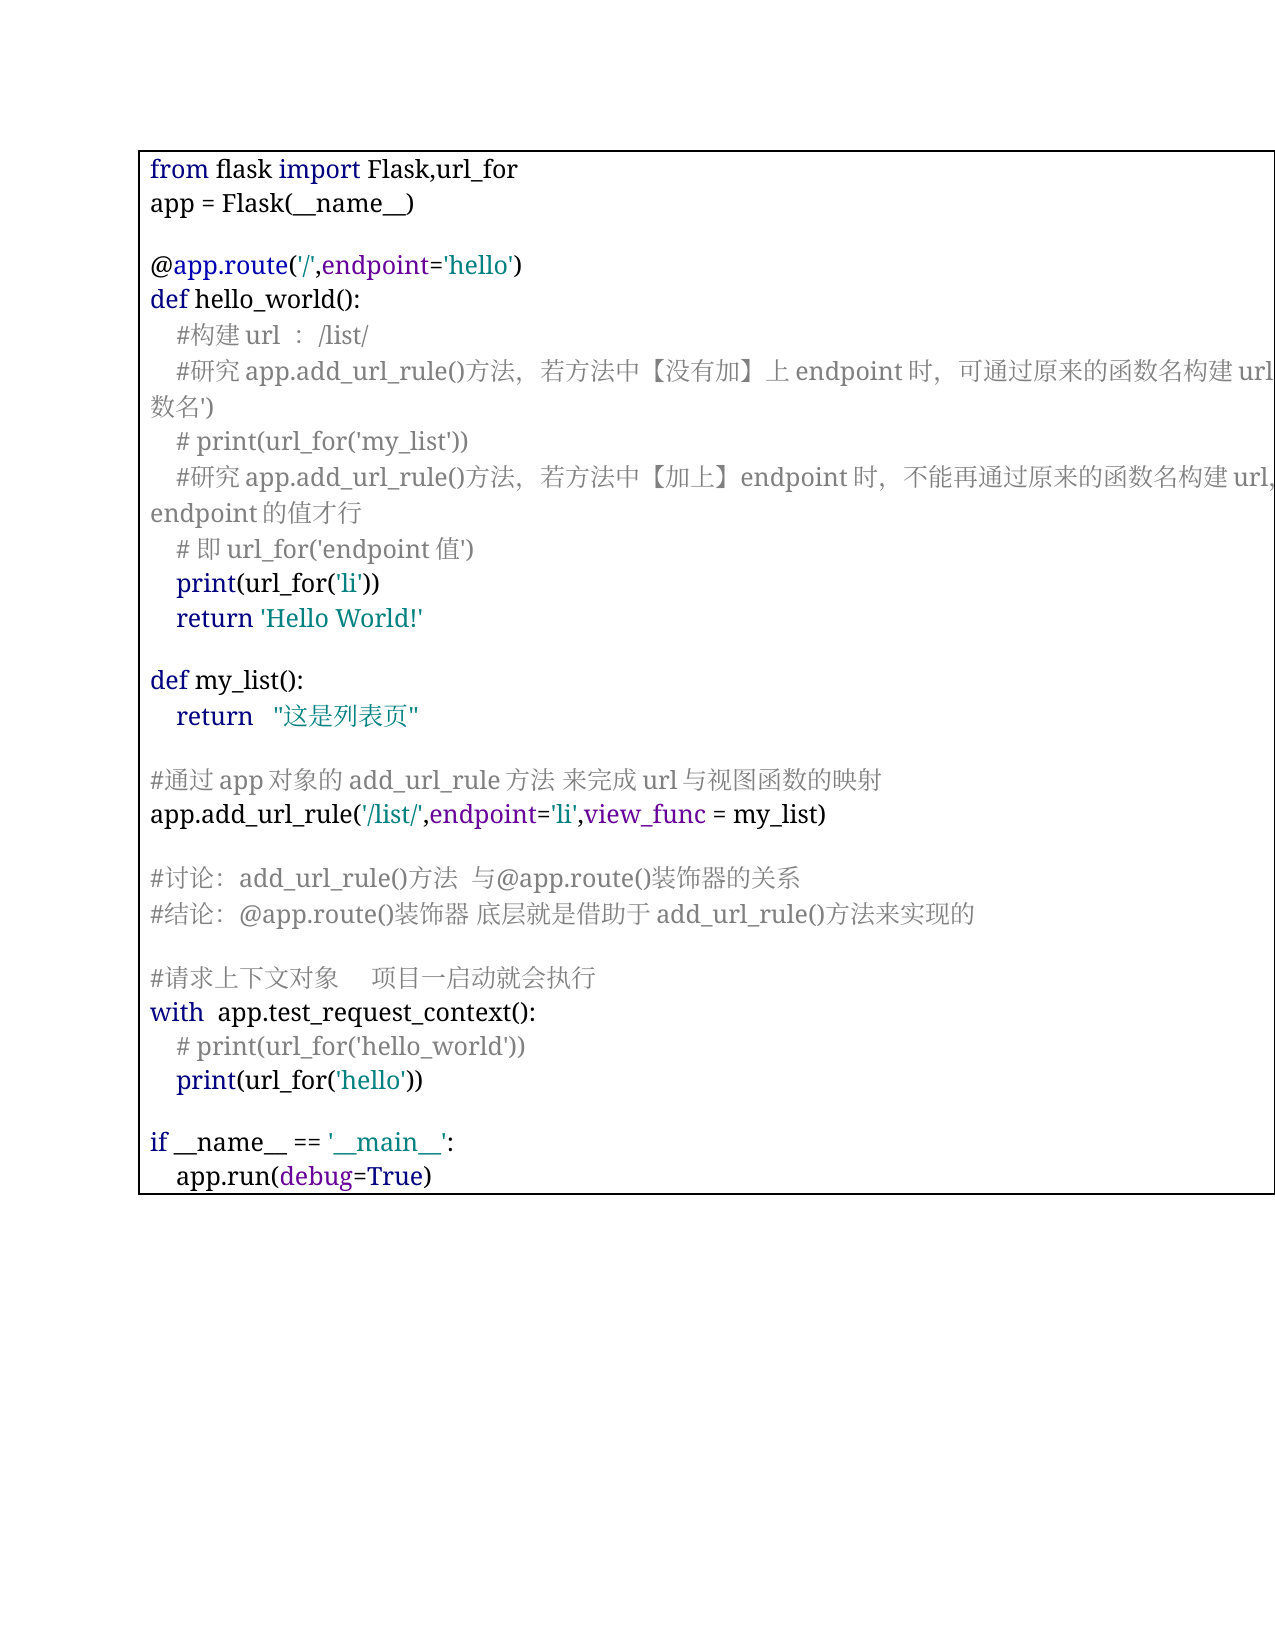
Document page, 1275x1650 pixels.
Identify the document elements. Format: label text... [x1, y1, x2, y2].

table_header from flask import Flask,url_for app = Flask(__name__) @app.route('/',endpoint='hello') def hello_world(): #构建url ：/list/ #研究app.add_url_rule()方法，若方法中【没有加】上endpoint时，可通过原来的函数名构建url，即url_for('原函数名') # print(url_for('my_list')) #研究app.add_url_rule()方法，若方法中【加上】endpoint时，不能再通过原来的函数名构建url，而需要endpoint的值才行 # 即url_for('endpoint值') print(url_for('li')) return 'Hello World!' def my_list(): return "这是列表页" #通过app对象的add_url_rule方法 来完成url与视图函数的映射 app.add_url_rule('/list/',endpoint='li',view_func = my_list) #讨论：add_url_rule()方法 与@app.route()装饰器的关系 #结论：@app.route()装饰器 底层就是借助于add_url_rule()方法来实现的 #请求上下文对象 项目一启动就会执行 with app.test_request_context(): # print(url_for('hello_world')) print(url_for('hello')) if __name__ == '__main__': app.run(debug=True) [140, 152, 1274, 1193]
